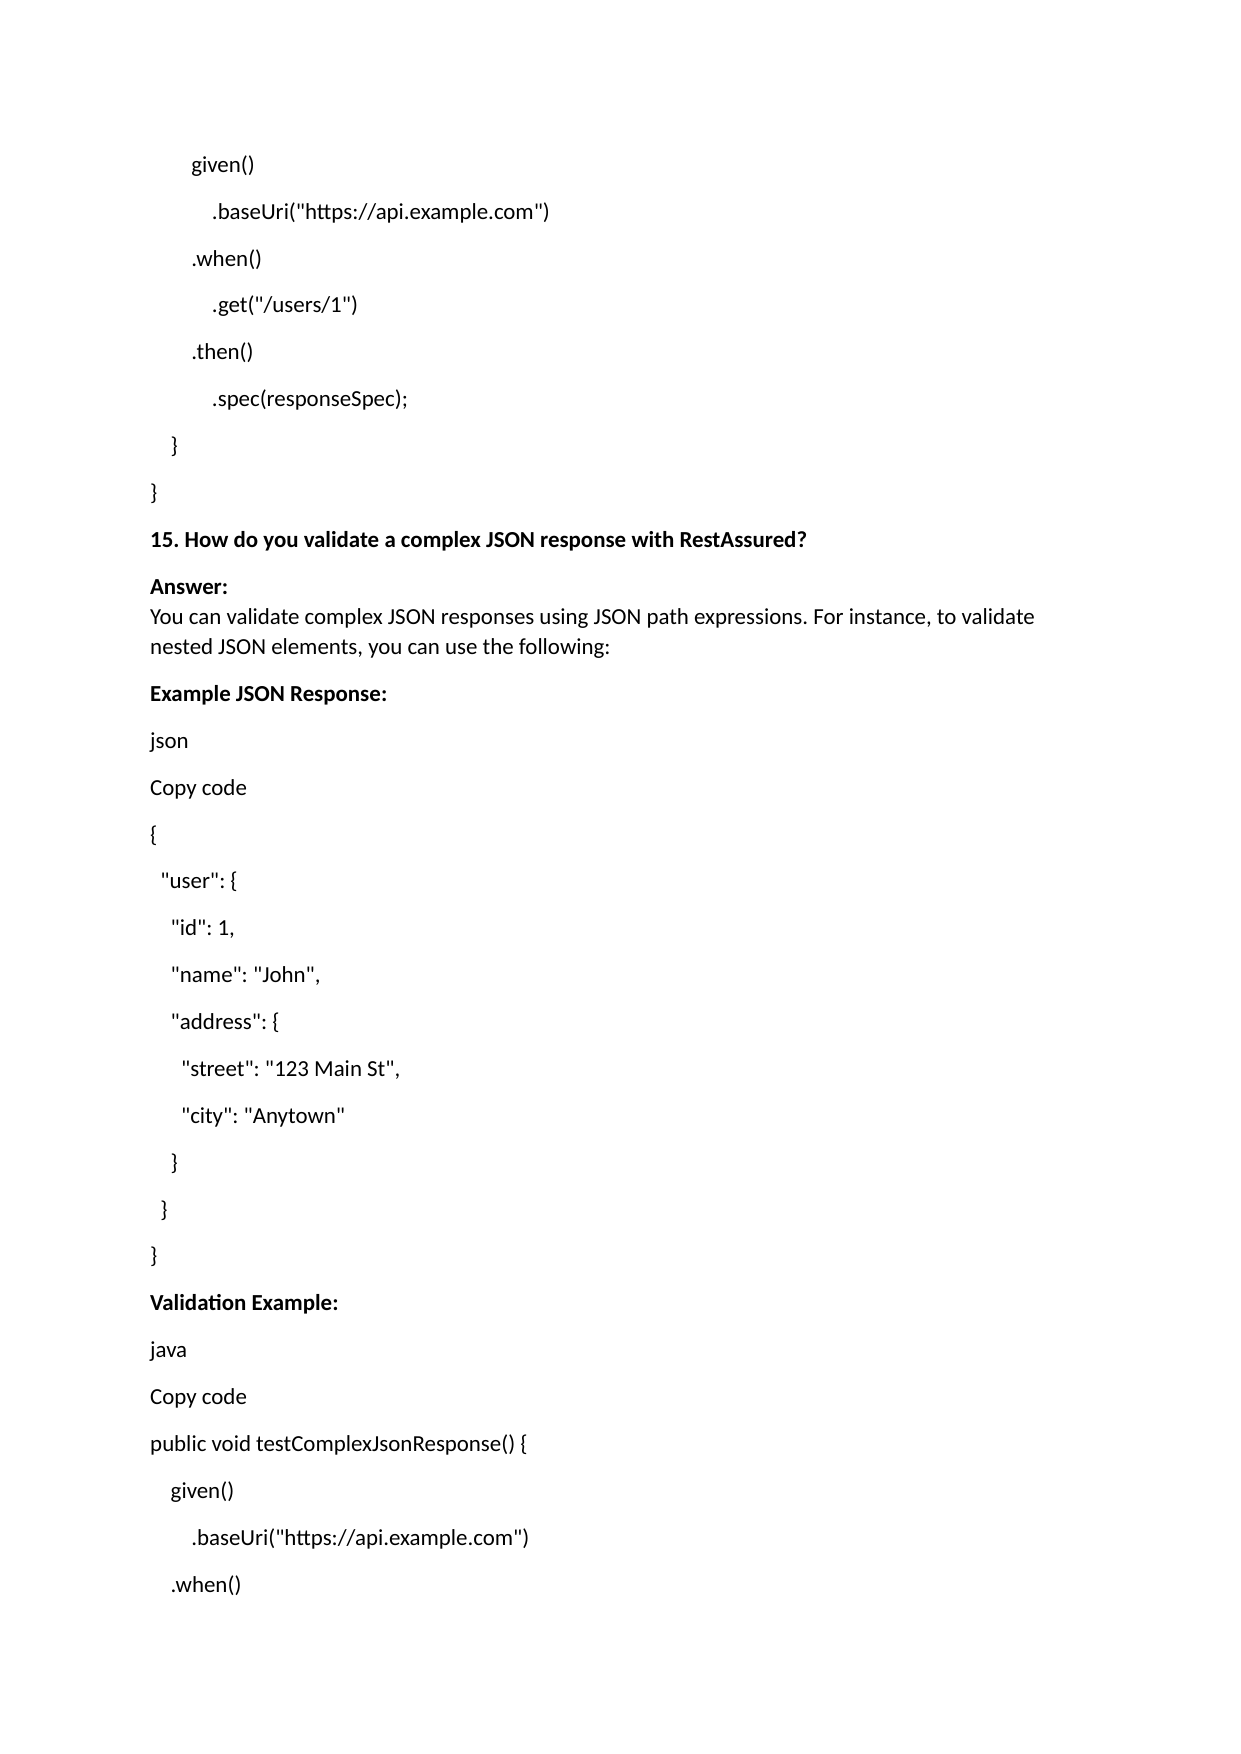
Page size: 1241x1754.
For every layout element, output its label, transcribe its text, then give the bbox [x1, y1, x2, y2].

text given() [150, 150, 1090, 178]
text "street": "123 Main St", [150, 1054, 1090, 1082]
text .baseUri("https://api.example.com") [150, 1523, 1090, 1551]
text .baseUri("https://api.example.com") [150, 197, 1090, 225]
text Copy code [150, 773, 1090, 801]
text .when() [150, 244, 1090, 272]
text } [150, 431, 1090, 459]
text 15. How do you validate a complex JSON response with RestAssured? [150, 525, 1090, 553]
text .then() [150, 337, 1090, 366]
text .get("/users/1") [150, 291, 1090, 319]
text java [150, 1335, 1090, 1363]
text } [150, 1148, 1090, 1176]
text "city": "Anytown" [150, 1101, 1090, 1129]
text } [150, 478, 1090, 506]
text Copy code [150, 1382, 1090, 1410]
text } [150, 1195, 1090, 1223]
text "id": 1, [150, 913, 1090, 942]
text Answer: You can validate complex JSON responses using JSON path expressions. For instance, to validate nested JSON elements, you can use the following: [150, 572, 1090, 660]
text public void testComplexJsonResponse() { [150, 1429, 1090, 1457]
text "user": { [150, 867, 1090, 895]
text { [150, 820, 1090, 848]
text "address": { [150, 1007, 1090, 1035]
text .spec(responseSpec); [150, 384, 1090, 412]
text given() [150, 1476, 1090, 1504]
text "name": "John", [150, 960, 1090, 988]
text Example JSON Response: [150, 679, 1090, 707]
text Validation Example: [150, 1288, 1090, 1317]
text } [150, 1242, 1090, 1270]
text json [150, 726, 1090, 754]
text .when() [150, 1570, 1090, 1598]
